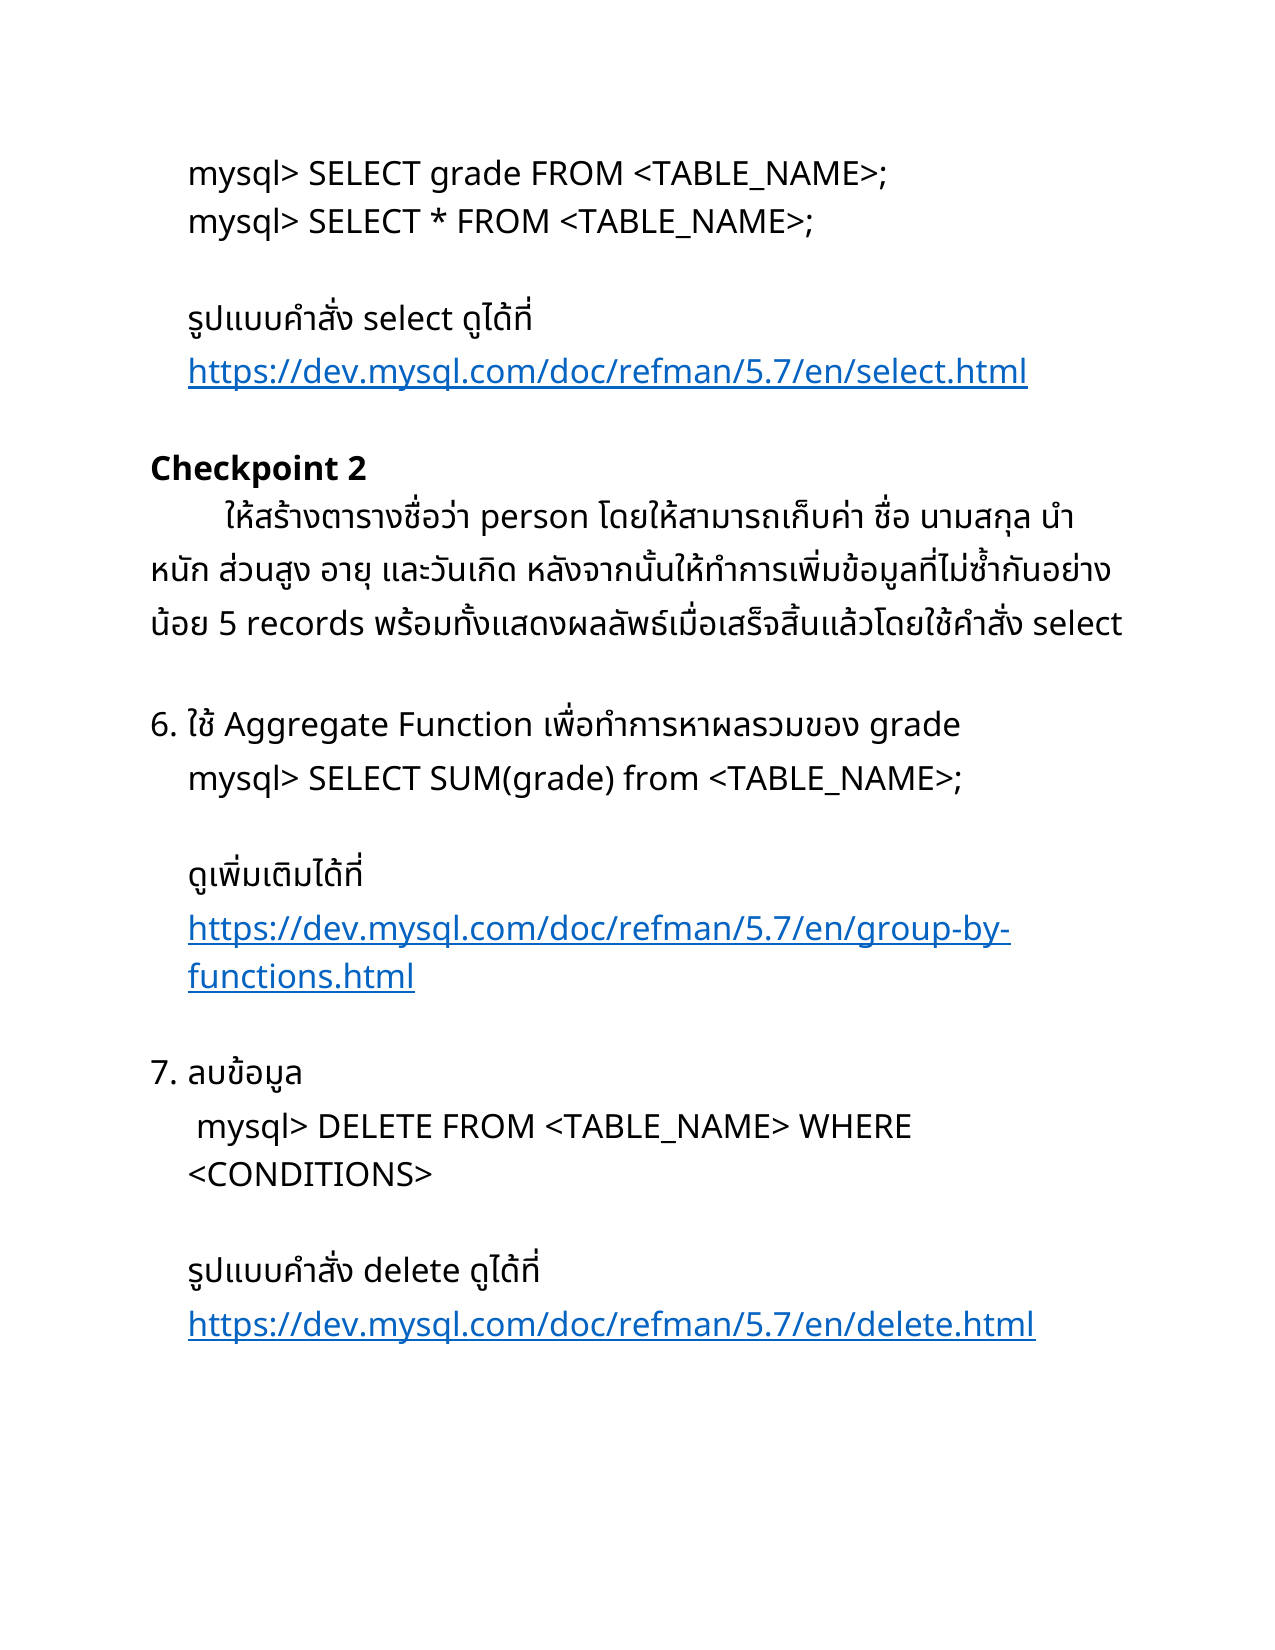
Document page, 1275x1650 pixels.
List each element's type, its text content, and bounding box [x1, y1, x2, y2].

list ให้สร้างตารางชื่อว่า person โดยให้สามารถเก็บค่า ชื่อ นามสกุล นำหนัก ส่วนสูง อายุ และวันเกิด หลังจากนั้นให้ทำการเพิ่มข้อมูลที่ไม่ซ้ำกันอย่างน้อย 5 records พร้อมทั้งแสดงผลลัพธ์เมื่อเสร็จสิ้นแล้วโดยใช้คำสั่ง select [150, 492, 1125, 650]
list https://dev.mysql.com/doc/refman/5.7/en/delete.html [187, 1301, 1125, 1346]
list mysql> SELECT grade FROM <TABLE_NAME>; [187, 150, 1125, 195]
list Checkpoint 2 [150, 444, 1125, 490]
list รูปแบบคำสั่ง select ดูได้ที่ [187, 294, 1125, 345]
list รูปแบบคำสั่ง delete ดูได้ที่ [187, 1247, 1125, 1298]
list ใช้ Aggregate Function เพื่อทำการหาผลรวมของ grade [150, 701, 1125, 752]
list ลบข้อมูล [150, 1049, 1125, 1099]
list mysql> DELETE FROM <TABLE_NAME> WHERE <CONDITIONS> [187, 1103, 1125, 1196]
list mysql> SELECT * FROM <TABLE_NAME>; [187, 198, 1125, 243]
list ดูเพิ่มเติมได้ที่ [187, 851, 1125, 902]
list https://dev.mysql.com/doc/refman/5.7/en/select.html [187, 348, 1125, 393]
list https://dev.mysql.com/doc/refman/5.7/en/group-by-functions.html [187, 904, 1125, 998]
list mysql> SELECT SUM(grade) from <TABLE_NAME>; [187, 755, 1125, 800]
